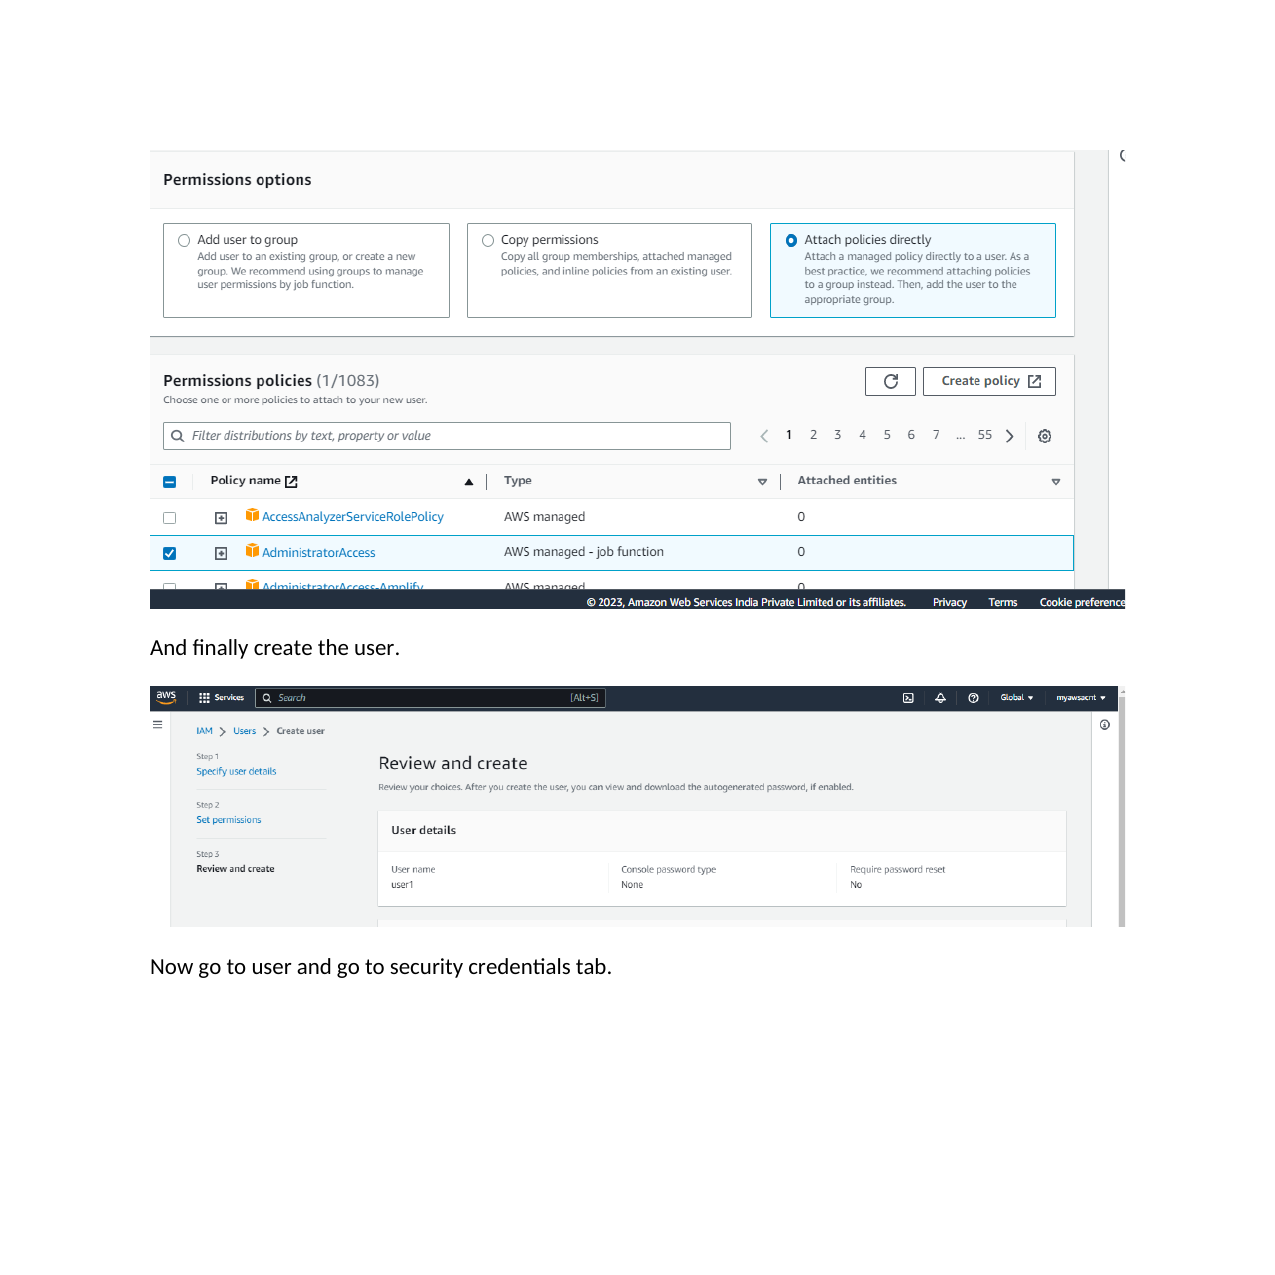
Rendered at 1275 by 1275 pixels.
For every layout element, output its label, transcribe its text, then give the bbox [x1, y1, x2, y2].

text And finally create the user. [150, 633, 1125, 661]
picture [150, 537, 1072, 569]
picture [150, 150, 1125, 609]
text Now go to user and go to security credentials tab. [150, 952, 1125, 980]
picture [150, 686, 1125, 927]
